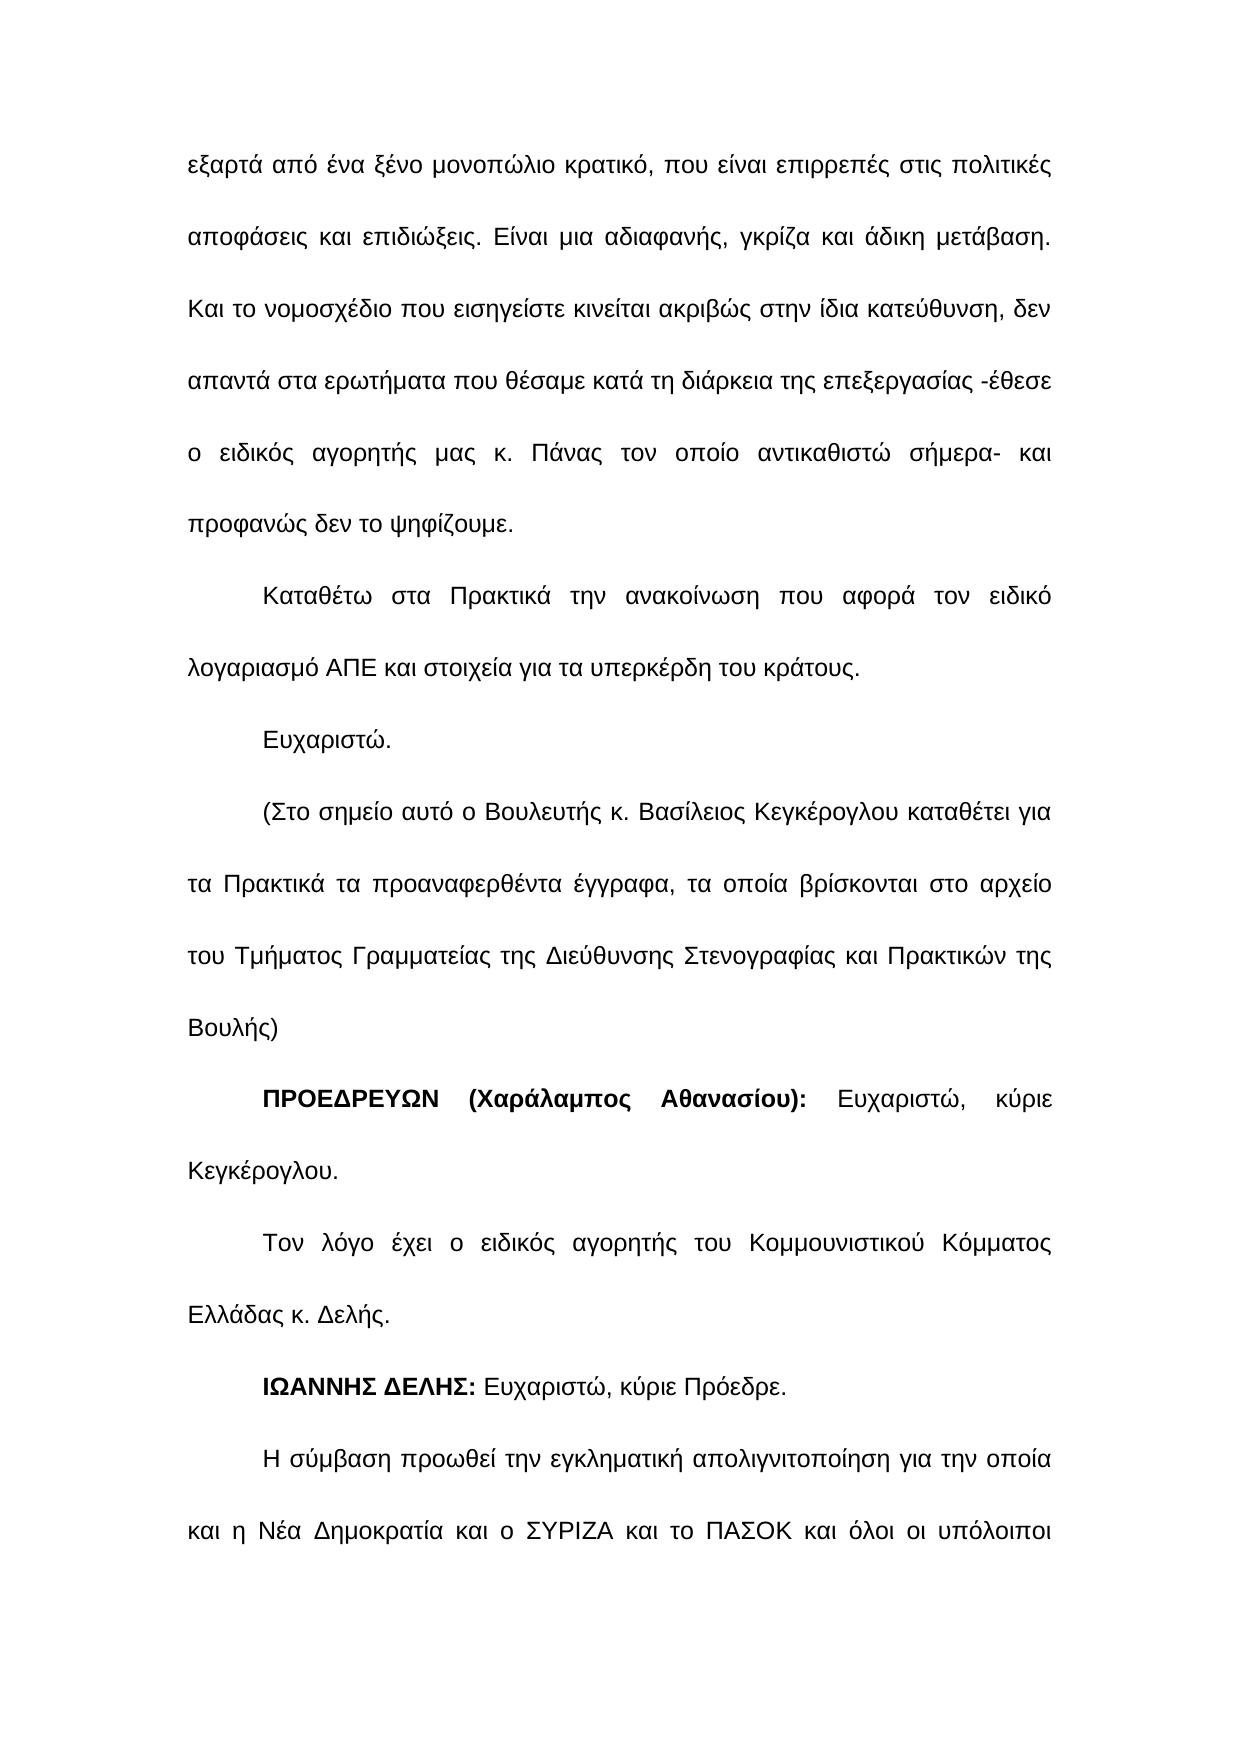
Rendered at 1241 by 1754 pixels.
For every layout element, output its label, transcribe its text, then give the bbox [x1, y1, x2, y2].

text ΙΩΑΝΝΗΣ ΔΕΛΗΣ: Ευχαριστώ, κύριε Πρόεδρε. [187, 1372, 1053, 1401]
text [187, 150, 1053, 538]
text Τον λόγο έχει ο ειδικός αγορητής του Κομμουνιστικού Κόμματος Ελλάδας κ. Δελής. [187, 1228, 1053, 1329]
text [187, 1444, 1053, 1544]
text Καταθέτω στα Πρακτικά την ανακοίνωση που αφορά τον ειδικό λογαριασμό ΑΠΕ και στοιχεία για τα υπερκέρδη του κράτους. [187, 581, 1053, 682]
text (Στο σημείο αυτό ο Βουλευτής κ. Βασίλειος Κεγκέρογλου καταθέτει για τα Πρακτικά τα προαναφερθέντα έγγραφα, τα οποία βρίσκονται στο αρχείο του Τμήματος Γραμματείας της Διεύθυνσης Στενογραφίας και Πρακτικών της Βουλής) [187, 797, 1053, 1041]
text Ευχαριστώ. [187, 725, 1053, 754]
text ΠΡΟΕΔΡΕΥΩΝ (Χαράλαμπος Αθανασίου): Ευχαριστώ, κύριε Κεγκέρογλου. [187, 1084, 1053, 1185]
